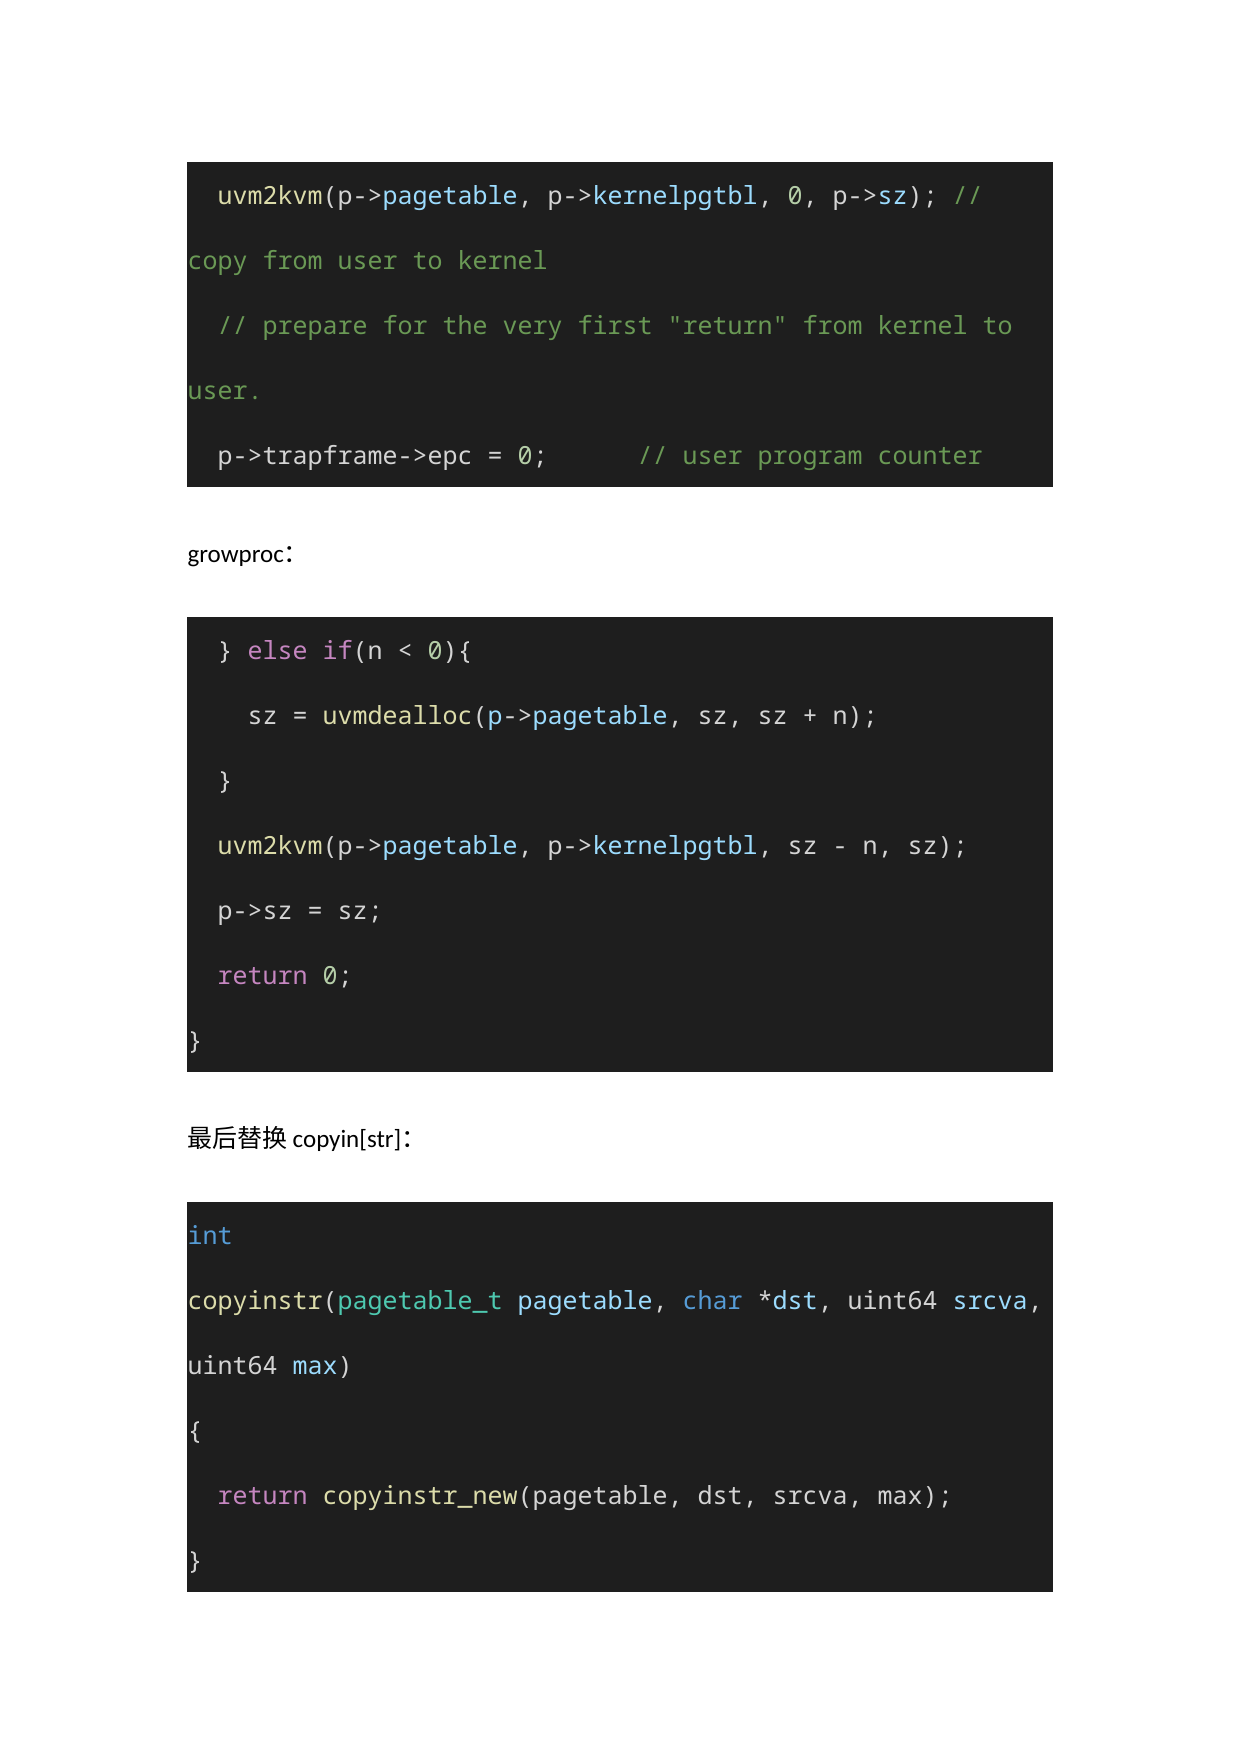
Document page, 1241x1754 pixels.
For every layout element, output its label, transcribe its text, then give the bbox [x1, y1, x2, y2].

text } [187, 1007, 1053, 1072]
text growproc： [187, 519, 1053, 584]
text int [187, 1202, 1053, 1267]
text { [187, 1397, 1053, 1462]
text } else if(n < 0){ [187, 617, 1053, 682]
text p->sz = sz; [187, 877, 1053, 942]
text return copyinstr_new(pagetable, dst, srcva, max); [187, 1462, 1053, 1527]
text } [187, 747, 1053, 812]
text uvm2kvm(p->pagetable, p->kernelpgtbl, 0, p->sz); // copy from user to kernel [187, 162, 1053, 292]
text sz = uvmdealloc(p->pagetable, sz, sz + n); [187, 682, 1053, 747]
text return 0; [187, 942, 1053, 1007]
text uvm2kvm(p->pagetable, p->kernelpgtbl, sz - n, sz); [187, 812, 1053, 877]
text } [187, 1527, 1053, 1592]
text copyinstr(pagetable_t pagetable, char *dst, uint64 srcva, uint64 max) [187, 1267, 1053, 1397]
text 最后替换copyin[str]： [187, 1104, 1053, 1169]
text p->trapframe->epc = 0; // user program counter [187, 422, 1053, 487]
text // prepare for the very first "return" from kernel to user. [187, 292, 1053, 422]
